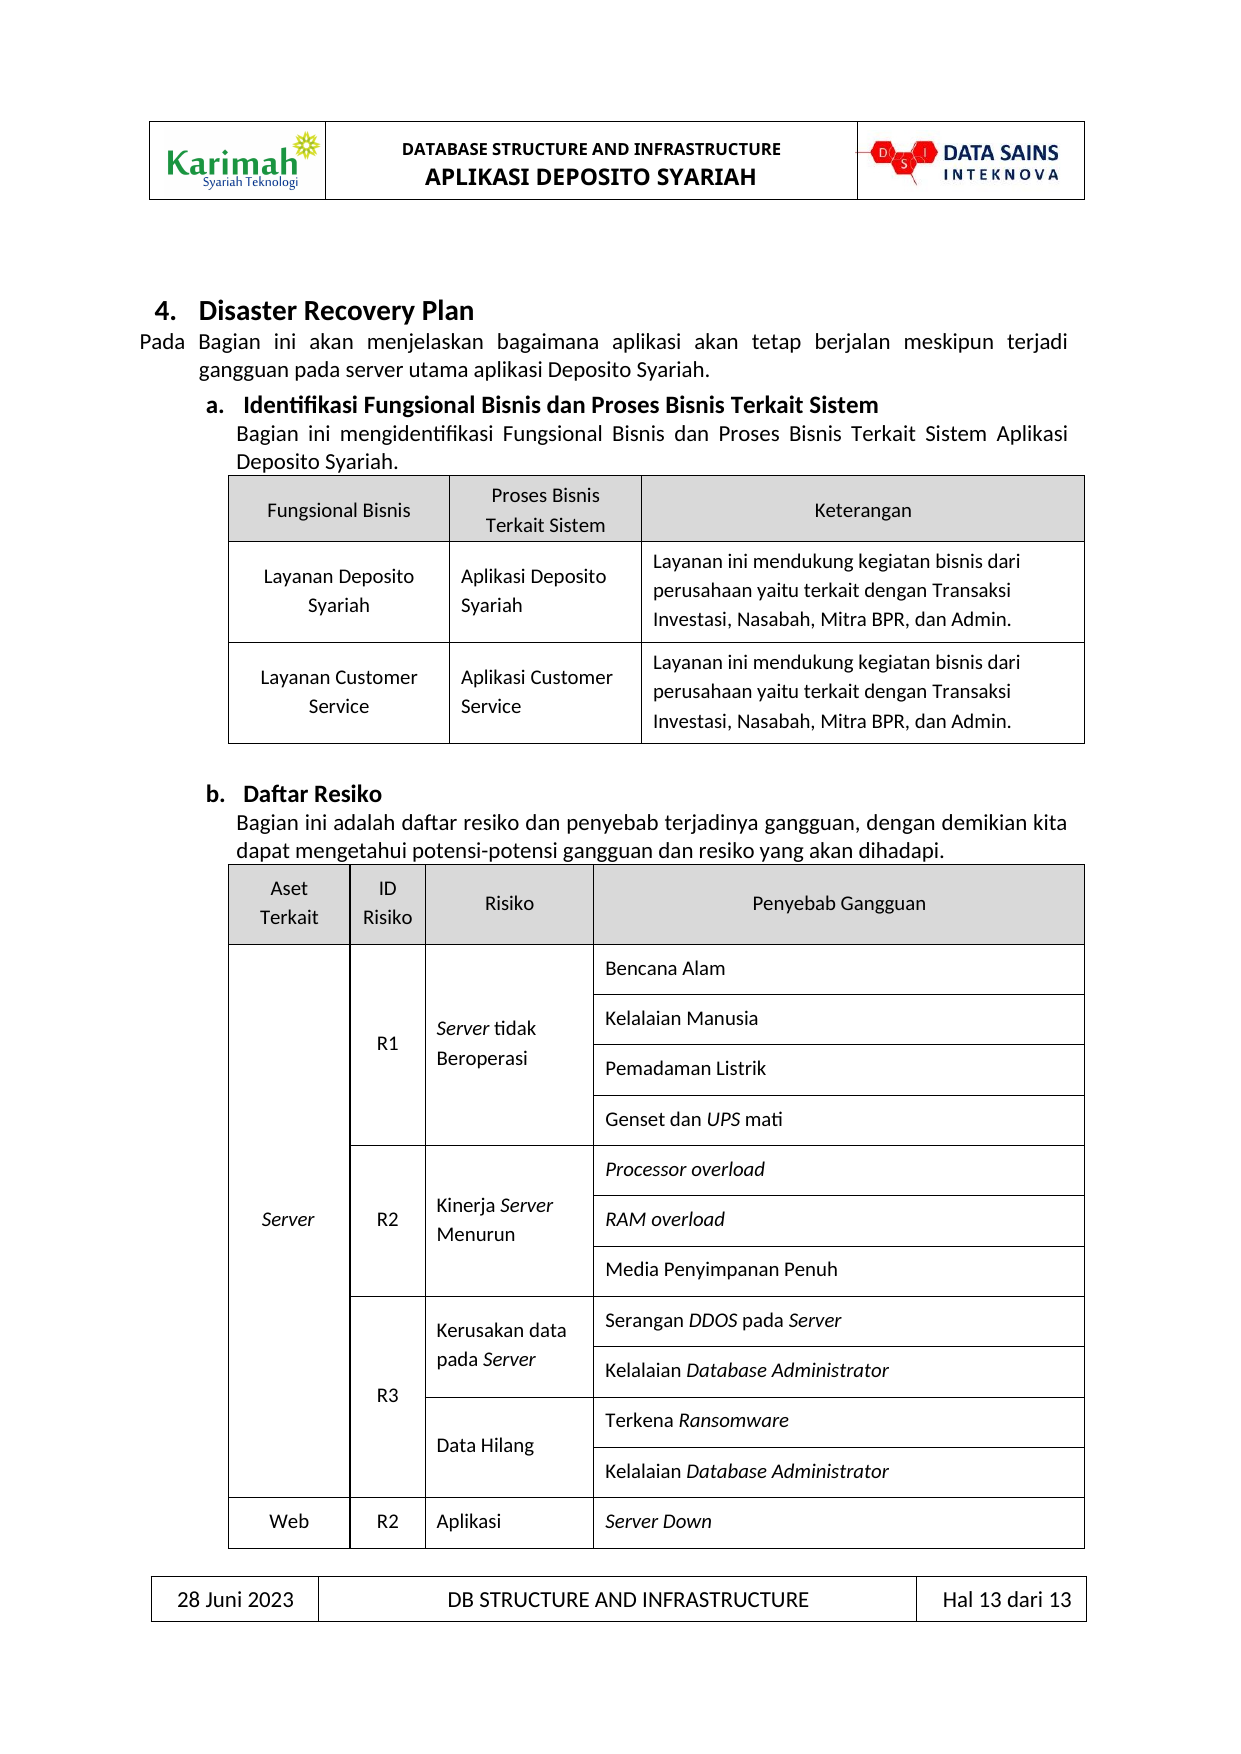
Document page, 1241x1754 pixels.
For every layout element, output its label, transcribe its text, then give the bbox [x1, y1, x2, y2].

table_cell Layanan Customer Service [229, 643, 449, 743]
list Bagian ini mengidentifikasi Fungsional Bisnis dan Proses Bisnis Terkait Sistem Aplikasi Deposito Syariah. [236, 419, 1069, 475]
table_header Fungsional Bisnis [229, 476, 449, 541]
table_header Proses Bisnis Terkait Sistem [450, 476, 641, 541]
table_cell Layanan ini mendukung kegiatan bisnis dari perusahaan yaitu terkait dengan Transaksi Investasi, Nasabah, Mitra BPR, dan Admin. [642, 542, 1084, 642]
table_header ID Risiko [351, 865, 425, 944]
table_cell R2 [351, 1498, 425, 1547]
table_cell Bencana Alam [594, 945, 1084, 994]
table_cell Kelalaian Database Administrator [594, 1347, 1084, 1397]
text Pada Bagian ini akan menjelaskan bagaimana aplikasi akan tetap berjalan meskipun terjadi gangguan pada server utama aplikasi Deposito Syariah. [139, 327, 1069, 383]
table_cell Terkena Ransomware [594, 1398, 1084, 1447]
table_cell RAM overload [594, 1196, 1084, 1246]
table_cell Server tidak Beroperasi [426, 945, 593, 1145]
table_header Risiko [426, 865, 593, 944]
table_cell R2 [351, 1146, 425, 1296]
table_cell Kelalaian Manusia [594, 995, 1084, 1044]
table_cell Media Penyimpanan Penuh [594, 1247, 1084, 1296]
table_cell Server [229, 945, 349, 1497]
table_cell Web Service, Aplikasi Web dan Mobile [229, 1498, 349, 1547]
table_cell Processor overload [594, 1146, 1084, 1195]
table_cell Layanan ini mendukung kegiatan bisnis dari perusahaan yaitu terkait dengan Transaksi Investasi, Nasabah, Mitra BPR, dan Admin. [642, 643, 1084, 743]
table_cell Genset dan UPS mati [594, 1096, 1084, 1145]
table_cell R3 [351, 1297, 425, 1497]
list Bagian ini adalah daftar resiko dan penyebab terjadinya gangguan, dengan demikian kita dapat mengetahui potensi-potensi gangguan dan resiko yang akan dihadapi. [236, 808, 1069, 864]
table_cell Kelalaian Database Administrator [594, 1448, 1084, 1497]
table_cell R1 [351, 945, 425, 1145]
table_cell Kerusakan data pada Server [426, 1297, 593, 1397]
table_cell Pemadaman Listrik [594, 1045, 1084, 1095]
subtitle Disaster Recovery Plan [154, 292, 1069, 327]
subtitle Daftar Resiko [206, 778, 1092, 808]
table_cell Aplikasi Deposito Syariah [450, 542, 641, 642]
picture [858, 130, 1061, 192]
table_cell Serangan DDOS pada Server [594, 1297, 1084, 1346]
table_cell Server Down [594, 1498, 1084, 1547]
table_cell Aplikasi mengalami gangguan [426, 1498, 593, 1547]
picture [163, 127, 323, 197]
subtitle Identifikasi Fungsional Bisnis dan Proses Bisnis Terkait Sistem [206, 389, 1092, 419]
table_cell Data Hilang [426, 1398, 593, 1497]
table_cell Kinerja Server Menurun [426, 1146, 593, 1296]
table_header Aset Terkait [229, 865, 349, 944]
table_cell Layanan Deposito Syariah [229, 542, 449, 642]
table_header Keterangan [642, 476, 1084, 541]
table_header Penyebab Gangguan [594, 865, 1084, 944]
table_cell Aplikasi Customer Service [450, 643, 641, 743]
